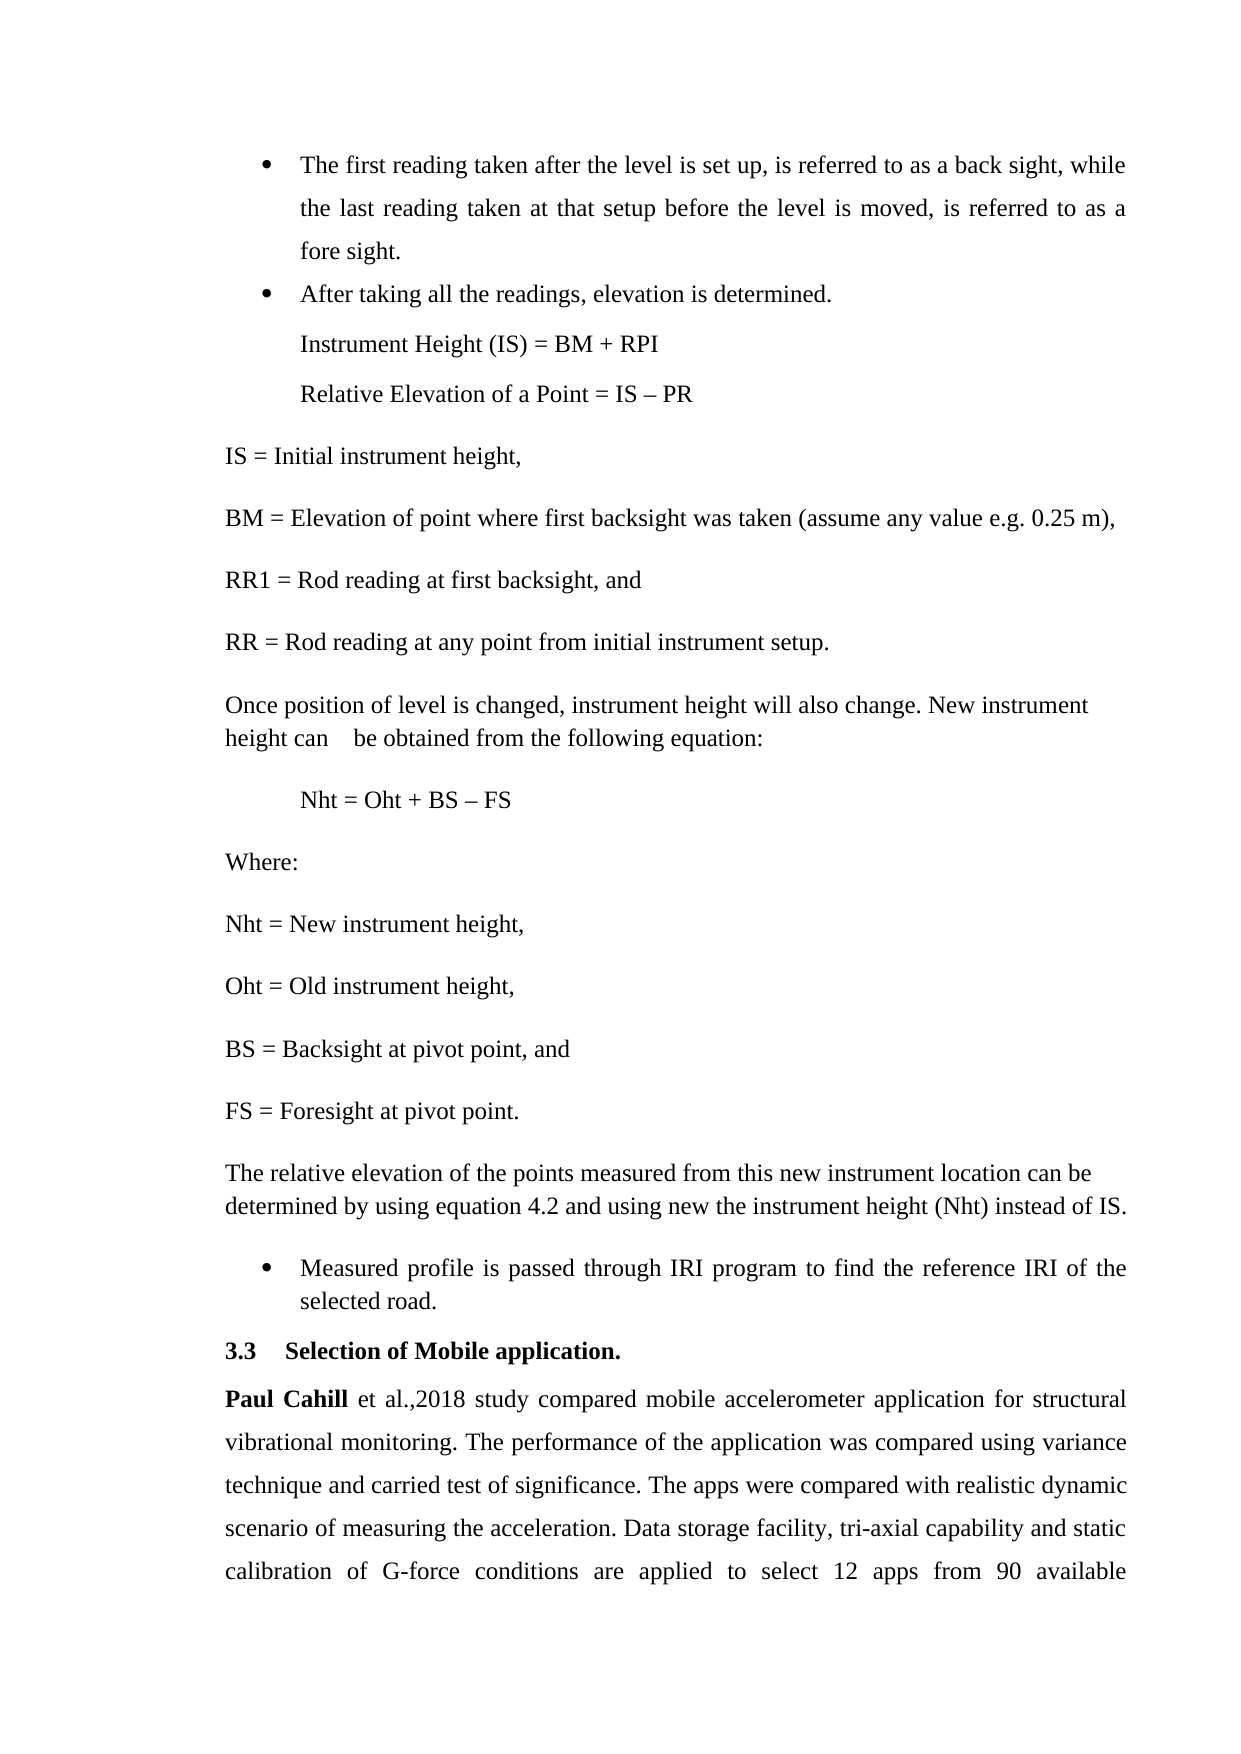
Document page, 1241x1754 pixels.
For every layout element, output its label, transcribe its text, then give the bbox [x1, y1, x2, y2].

text Once position of level is changed, instrument height will also change. New instrument height can be obtained from the following equation: [225, 690, 1128, 751]
text Nht = Oht + BS – FS [300, 785, 1128, 814]
text Instrument Height (IS) = BM + RPI [300, 329, 1128, 358]
text Nht = New instrument height, [225, 909, 1128, 938]
text RR = Rod reading at any point from initial instrument setup. [225, 627, 1128, 656]
list After taking all the readings, elevation is determined. [262, 279, 1128, 308]
list The first reading taken after the level is set up, is referred to as a back sight, while the last reading taken at that setup before the level is moved, is referred to as a fore sight. [262, 150, 1128, 265]
text Relative Elevation of a Point = IS – PR [300, 379, 1128, 407]
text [225, 1384, 1128, 1585]
list Measured profile is passed through IRI program to find the reference IRI of the selected road. [262, 1253, 1128, 1315]
text FS = Foresight at pivot point. [225, 1096, 1128, 1124]
text Where: [225, 847, 1128, 876]
text IS = Initial instrument height, [225, 441, 1128, 470]
subtitle Selection of Mobile application. [225, 1336, 1128, 1365]
text Oht = Old instrument height, [225, 971, 1128, 1000]
text RR1 = Rod reading at first backsight, and [225, 565, 1128, 594]
text The relative elevation of the points measured from this new instrument location can be determined by using equation 4.2 and using new the instrument height (Nht) instead of IS. [225, 1158, 1128, 1220]
text BS = Backsight at pivot point, and [225, 1034, 1128, 1062]
text BM = Elevation of point where first backsight was taken (assume any value e.g. 0.25 m), [225, 503, 1128, 532]
